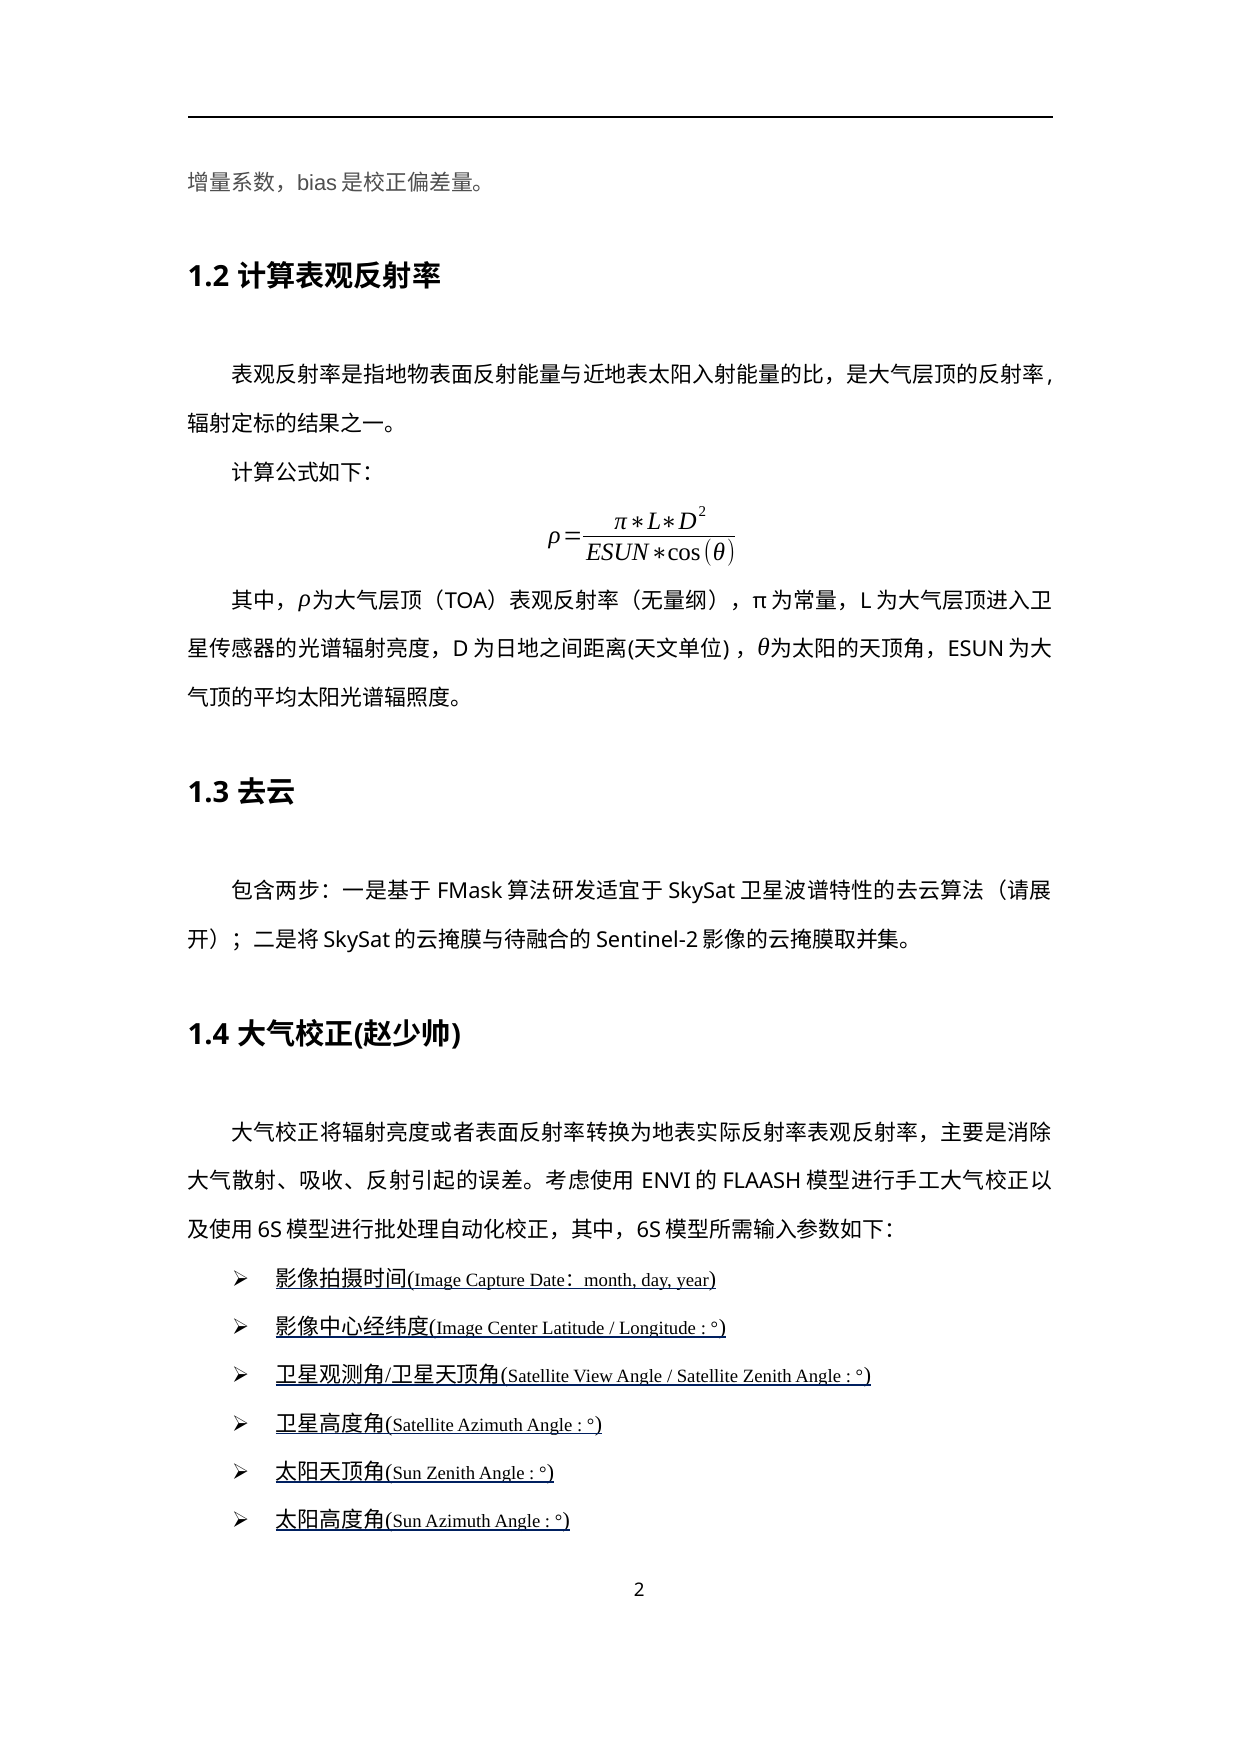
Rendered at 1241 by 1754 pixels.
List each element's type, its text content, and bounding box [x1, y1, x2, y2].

text 大气校正将辐射亮度或者表面反射率转换为地表实际反射率表观反射率，主要是消除大气散射、吸收、反射引起的误差。考虑使用ENVI的FLAASH模型进行手工大气校正以及使用6S模型进行批处理自动化校正，其中，6S模型所需输入参数如下： [187, 1114, 1053, 1244]
text 表观反射率是指地物表面反射能量与近地表太阳入射能量的比，是大气层顶的反射率,辐射定标的结果之一。 [187, 357, 1053, 438]
list 影像中心经纬度(Image Center Latitude / Longitude : °) [232, 1308, 1053, 1341]
subtitle 大气校正(赵少帅) [187, 999, 1053, 1064]
list 卫星观测角/卫星天顶角(Satellite View Angle / Satellite Zenith Angle : °) [232, 1357, 1053, 1389]
subtitle 去云 [187, 757, 1053, 822]
list 卫星高度角(Satellite Azimuth Angle : °) [232, 1405, 1053, 1438]
subtitle 计算表观反射率 [187, 242, 1053, 307]
text 计算公式如下： [187, 454, 1053, 487]
text 其中，为大气层顶（TOA）表观反射率（无量纲），π为常量，L为大气层顶进入卫星传感器的光谱辐射亮度，D为日地之间距离(天文单位) ，为太阳的天顶角，ESUN为大气顶的平均太阳光谱辐照度。 [187, 582, 1053, 712]
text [187, 164, 1053, 197]
list 太阳高度角(Sun Azimuth Angle : °) [232, 1502, 1053, 1534]
list 影像拍摄时间(Image Capture Date：month, day, year) [232, 1260, 1053, 1293]
list 太阳天顶角(Sun Zenith Angle : °) [232, 1453, 1053, 1486]
text 包含两步：一是基于FMask算法研发适宜于SkySat卫星波谱特性的去云算法（请展开）；二是将SkySat的云掩膜与待融合的Sentinel-2影像的云掩膜取并集。 [187, 873, 1053, 954]
